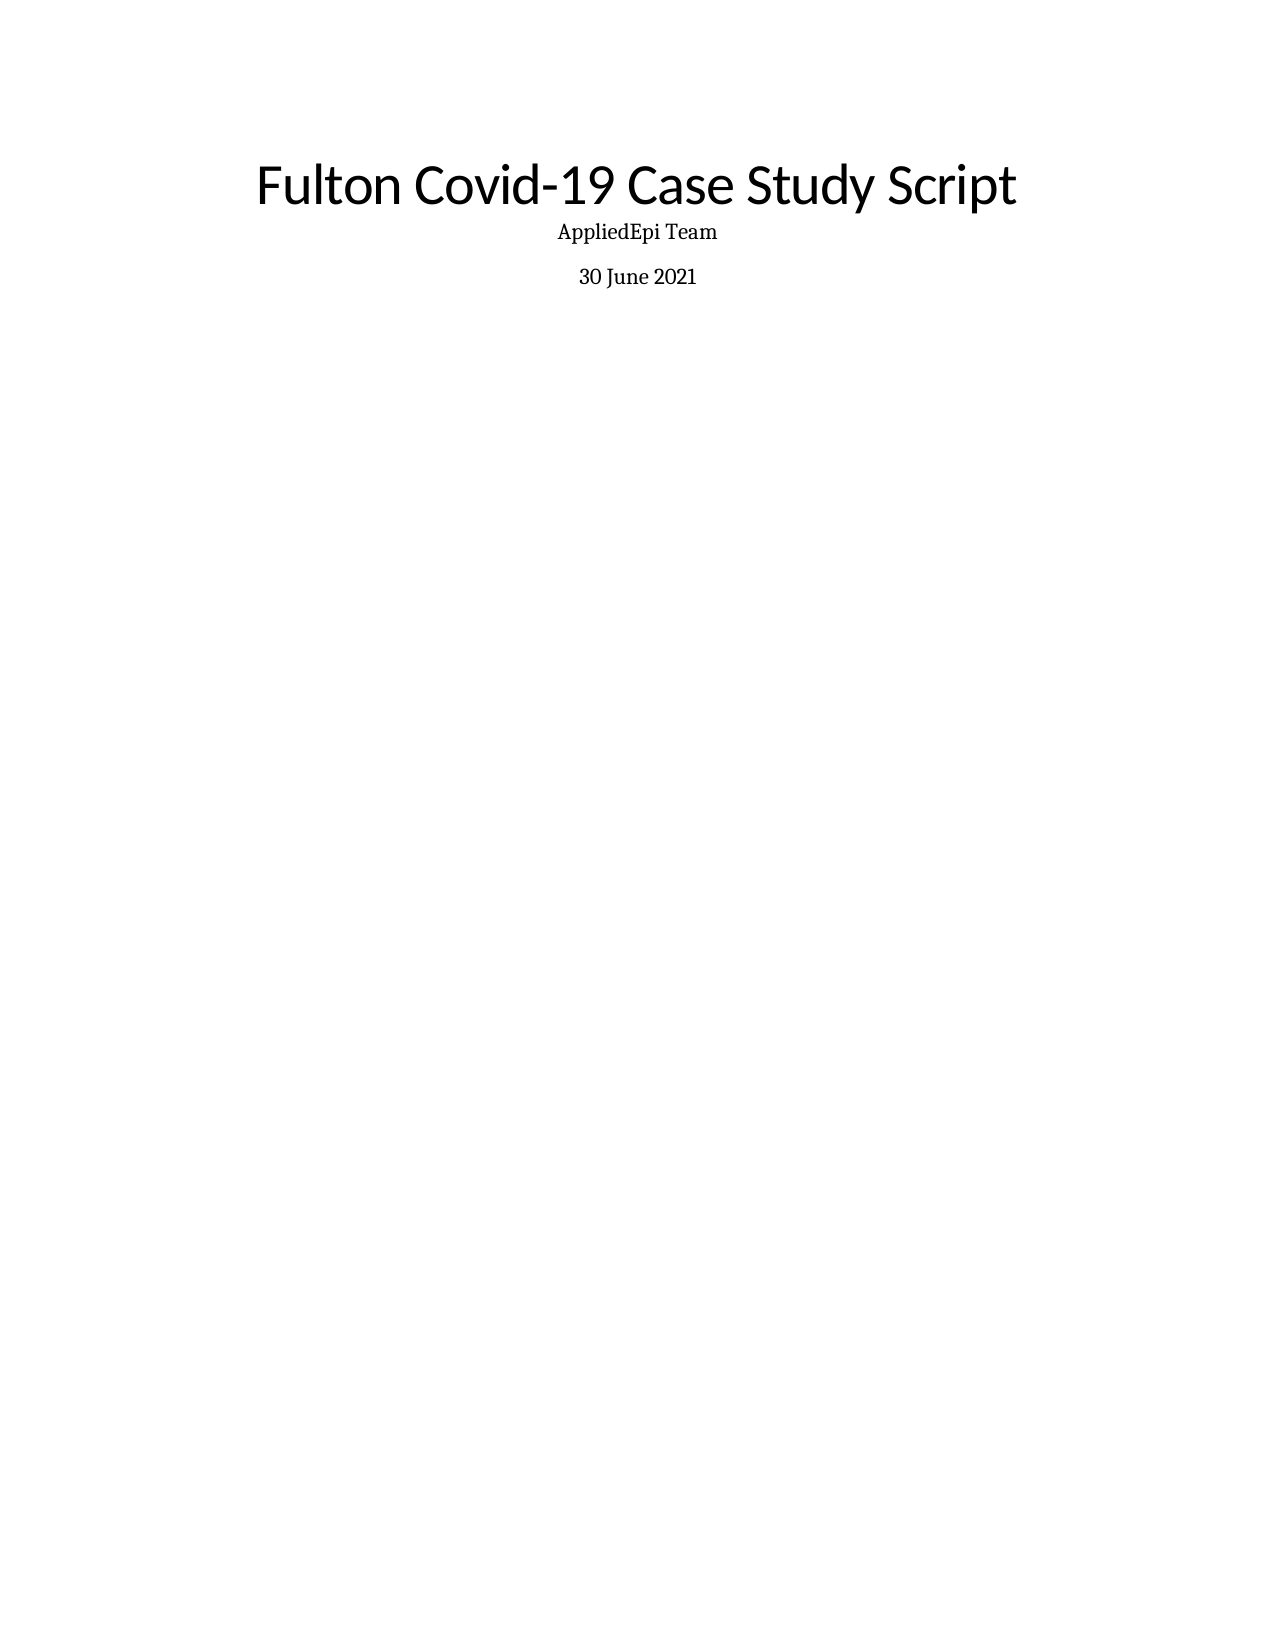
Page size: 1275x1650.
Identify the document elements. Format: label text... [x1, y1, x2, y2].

text AppliedEpi Team [148, 219, 1127, 245]
title Fulton Covid-19 Case Study Script [148, 148, 1127, 219]
text 30 June 2021 [148, 264, 1127, 290]
